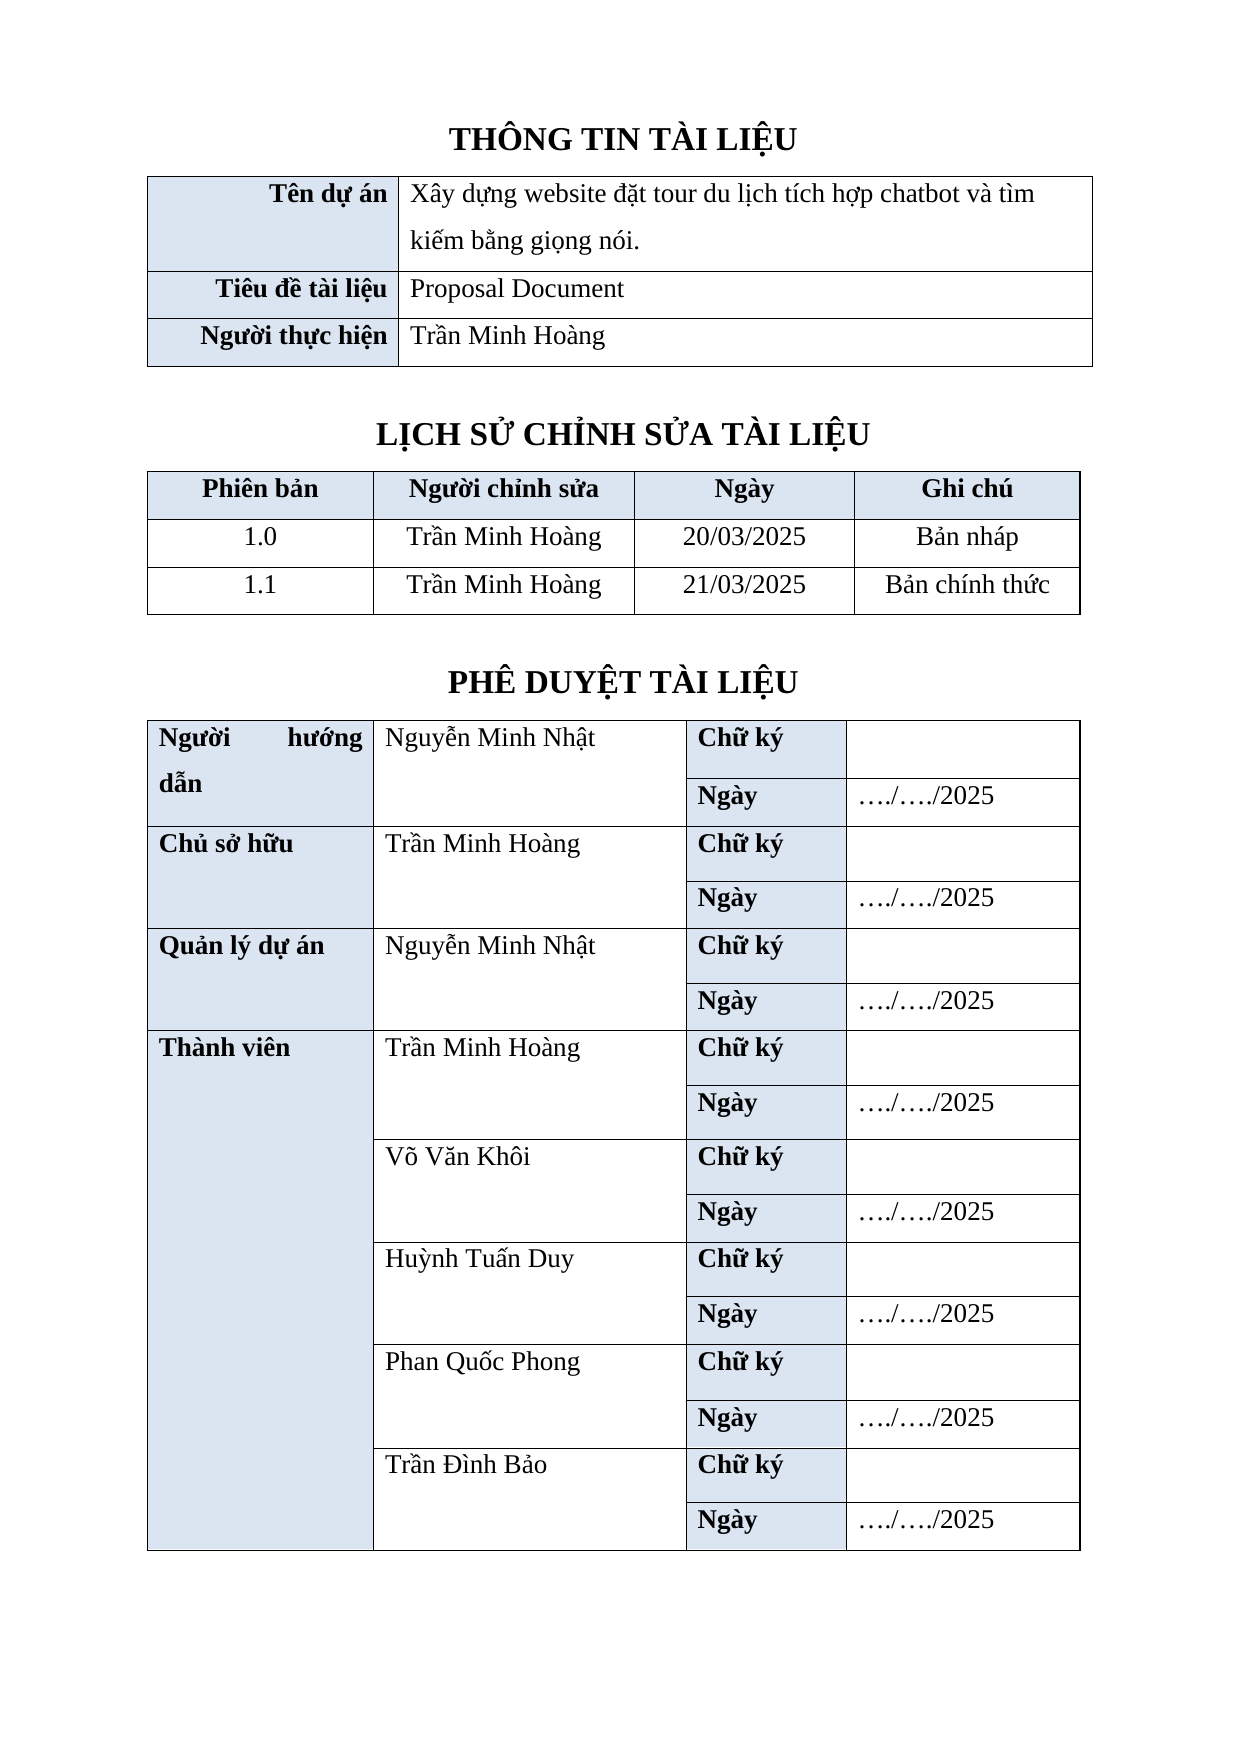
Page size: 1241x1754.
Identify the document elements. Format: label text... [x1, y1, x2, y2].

table_cell Ngày [687, 1401, 846, 1447]
table_cell 21/03/2025 [635, 568, 854, 614]
table_cell Người thực hiện [148, 319, 398, 366]
table_cell Ngày [687, 1297, 846, 1344]
table_header Tên dự án [148, 177, 398, 271]
table_header Ngày [635, 472, 854, 519]
table_cell Ngày [687, 779, 846, 826]
table_cell Ngày [687, 882, 846, 928]
table_cell Bản chính thức [855, 568, 1079, 614]
table_cell Chủ sở hữu [148, 827, 373, 928]
table_cell Tiêu đề tài liệu [148, 272, 398, 318]
table_cell [847, 1449, 1079, 1502]
table_cell …./…./2025 [847, 779, 1079, 826]
table_cell Nguyễn Minh Nhật [374, 929, 686, 1030]
table_cell Ngày [687, 1195, 846, 1242]
table_cell Huỳnh Tuấn Duy [374, 1243, 686, 1344]
text THÔNG TIN TÀI LIỆU [135, 119, 1111, 157]
table_cell …./…./2025 [847, 1297, 1079, 1344]
table_cell Chữ ký [687, 1449, 846, 1502]
table_cell 1.1 [148, 568, 373, 614]
table_cell Chữ ký [687, 827, 846, 881]
table_header Nguyễn Minh Nhật [374, 721, 686, 826]
table_cell …./…./2025 [847, 984, 1079, 1030]
table_cell Trần Minh Hoàng [374, 568, 634, 614]
table_cell …./…./2025 [847, 882, 1079, 928]
table_cell Thành viên [148, 1031, 373, 1549]
table_cell [847, 1243, 1079, 1296]
table_cell Chữ ký [687, 1140, 846, 1194]
table_cell Ngày [687, 1086, 846, 1139]
table_cell Chữ ký [687, 1031, 846, 1085]
table_cell Trần Minh Hoàng [374, 827, 686, 928]
table_cell Phan Quốc Phong [374, 1345, 686, 1447]
table_cell Trần Đình Bảo [374, 1449, 686, 1549]
table_header Chữ ký [687, 721, 846, 778]
table_cell Quản lý dự án [148, 929, 373, 1030]
text PHÊ DUYỆT TÀI LIỆU [135, 662, 1111, 700]
table_cell Chữ ký [687, 929, 846, 983]
table_cell [847, 1031, 1079, 1085]
table_cell Chữ ký [687, 1345, 846, 1400]
table_header Người chỉnh sửa [374, 472, 634, 519]
table_cell [847, 1140, 1079, 1194]
table_header Ghi chú [855, 472, 1079, 519]
table_cell Trần Minh Hoàng [374, 520, 634, 567]
table_cell …./…./2025 [847, 1195, 1079, 1242]
table_header Phiên bản [148, 472, 373, 519]
table_cell …./…./2025 [847, 1503, 1079, 1549]
table_cell Trần Minh Hoàng [399, 319, 1092, 366]
table_cell 20/03/2025 [635, 520, 854, 567]
table_cell [847, 929, 1079, 983]
table_cell Bản nháp [855, 520, 1079, 567]
table_cell 1.0 [148, 520, 373, 567]
table_cell [847, 827, 1079, 881]
table_cell Chữ ký [687, 1243, 846, 1296]
table_header Xây dựng website đặt tour du lịch tích hợp chatbot và tìm kiếm bằng giọng nói. [399, 177, 1092, 271]
table_cell Ngày [687, 984, 846, 1030]
table_cell Trần Minh Hoàng [374, 1031, 686, 1139]
table_cell [847, 1345, 1079, 1400]
table_cell …./…./2025 [847, 1401, 1079, 1447]
table_cell Võ Văn Khôi [374, 1140, 686, 1242]
table_cell Ngày [687, 1503, 846, 1549]
table_cell …./…./2025 [847, 1086, 1079, 1139]
table_header [847, 721, 1079, 778]
table_cell Proposal Document [399, 272, 1092, 318]
table_header Người hướng dẫn [148, 721, 373, 826]
text LỊCH SỬ CHỈNH SỬA TÀI LIỆU [135, 414, 1111, 452]
